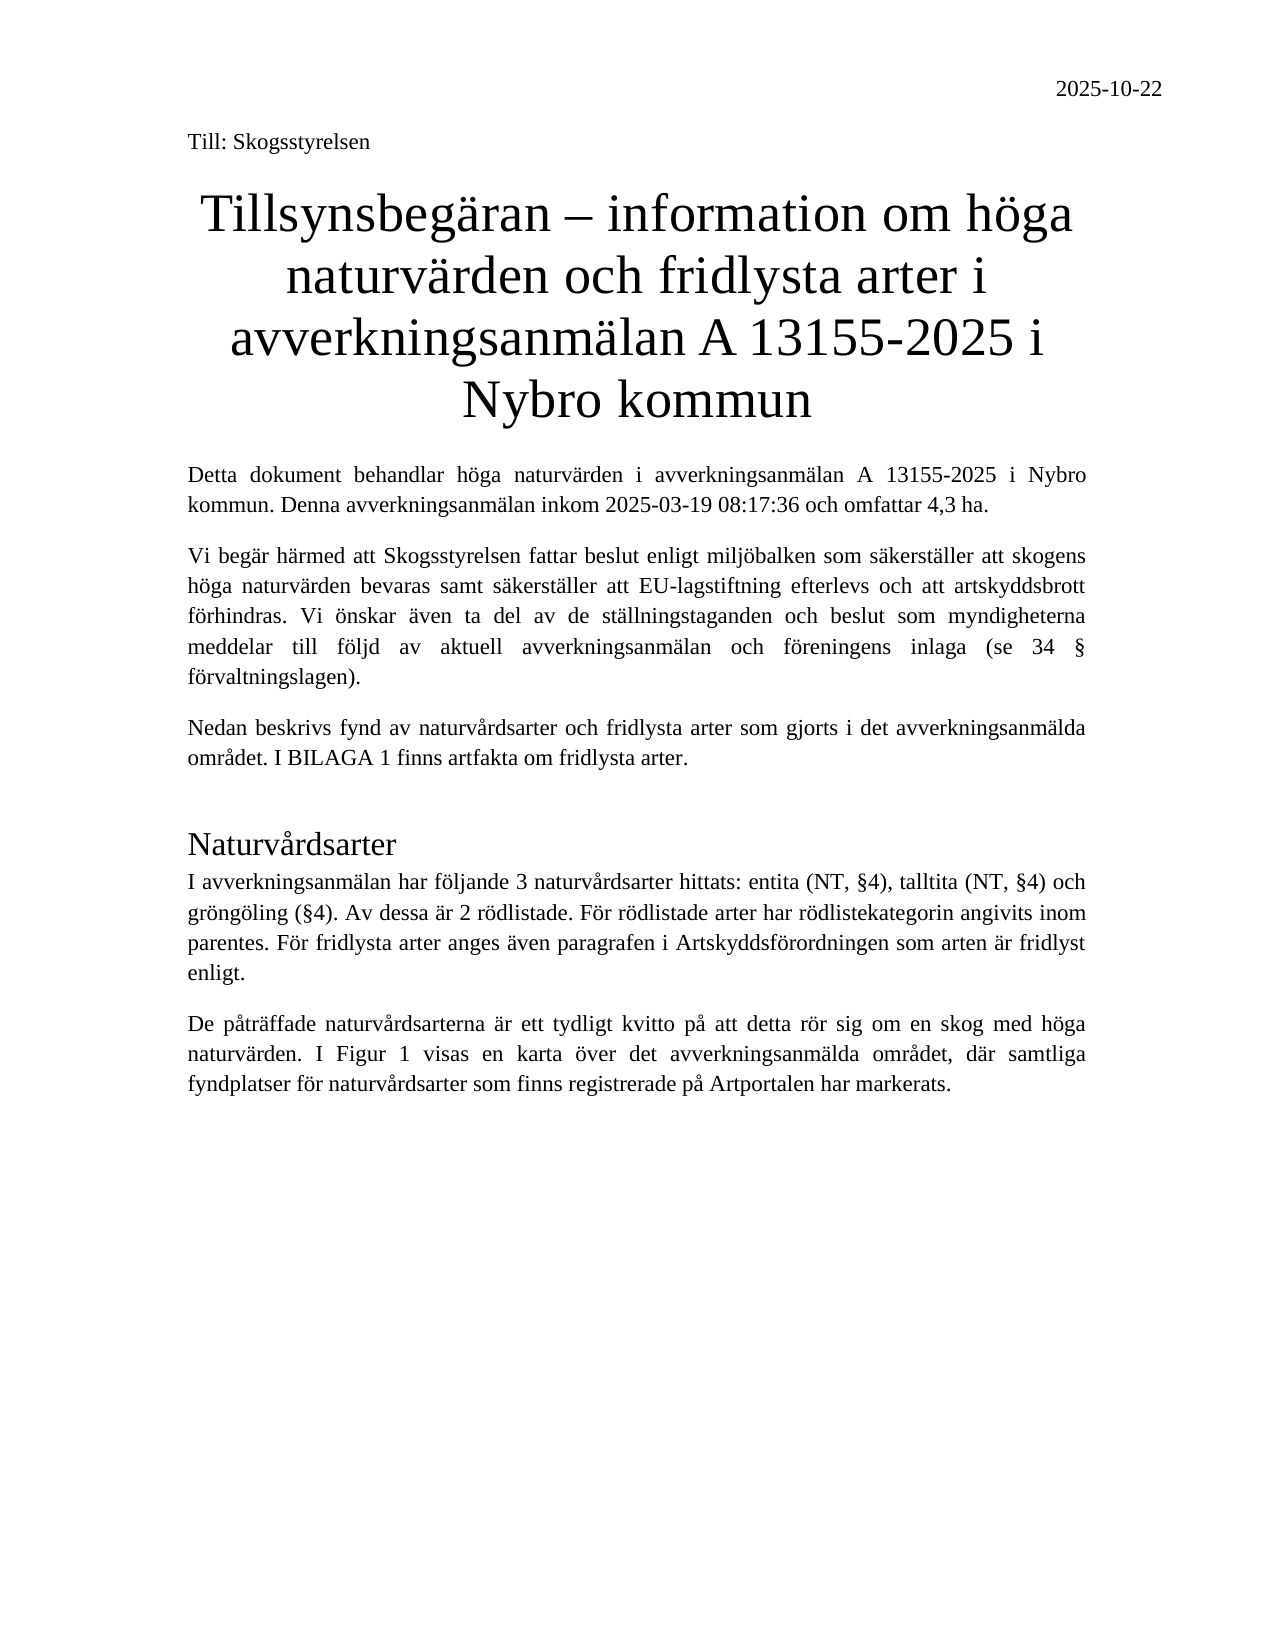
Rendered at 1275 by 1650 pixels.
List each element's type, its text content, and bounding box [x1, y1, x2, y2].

subtitle Naturvårdsarter [187, 824, 1087, 863]
title Tillsynsbegäran – information om höga naturvärden och fridlysta arter i avverkningsanmälan A 13155-2025 i Nybro kommun [187, 180, 1087, 429]
text Nedan beskrivs fynd av naturvårdsarter och fridlysta arter som gjorts i det avverkningsanmälda området. I BILAGA 1 finns artfakta om fridlysta arter. [187, 714, 1087, 771]
text De påträffade naturvårdsarterna är ett tydligt kvitto på att detta rör sig om en skog med höga naturvärden. I Figur 1 visas en karta över det avverkningsanmälda området, där samtliga fyndplatser för naturvårdsarter som finns registrerade på Artportalen har markerats. [187, 1010, 1087, 1097]
text Detta dokument behandlar höga naturvärden i avverkningsanmälan A 13155-2025 i Nybro kommun. Denna avverkningsanmälan inkom 2025-03-19 08:17:36 och omfattar 4,3 ha. [187, 461, 1087, 517]
text Vi begär härmed att Skogsstyrelsen fattar beslut enligt miljöbalken som säkerställer att skogens höga naturvärden bevaras samt säkerställer att EU-lagstiftning efterlevs och att artskyddsbrott förhindras. Vi önskar även ta del av de ställningstaganden och beslut som myndigheterna meddelar till följd av aktuell avverkningsanmälan och föreningens inlaga (se 34 § förvaltningslagen). [187, 542, 1087, 689]
text I avverkningsanmälan har följande 3 naturvårdsarter hittats: entita (NT, §4), talltita (NT, §4) och gröngöling (§4). Av dessa är 2 rödlistade. För rödlistade arter har rödlistekategorin angivits inom parentes. För fridlysta arter anges även paragrafen i Artskyddsförordningen som arten är fridlyst enligt. [187, 868, 1087, 985]
